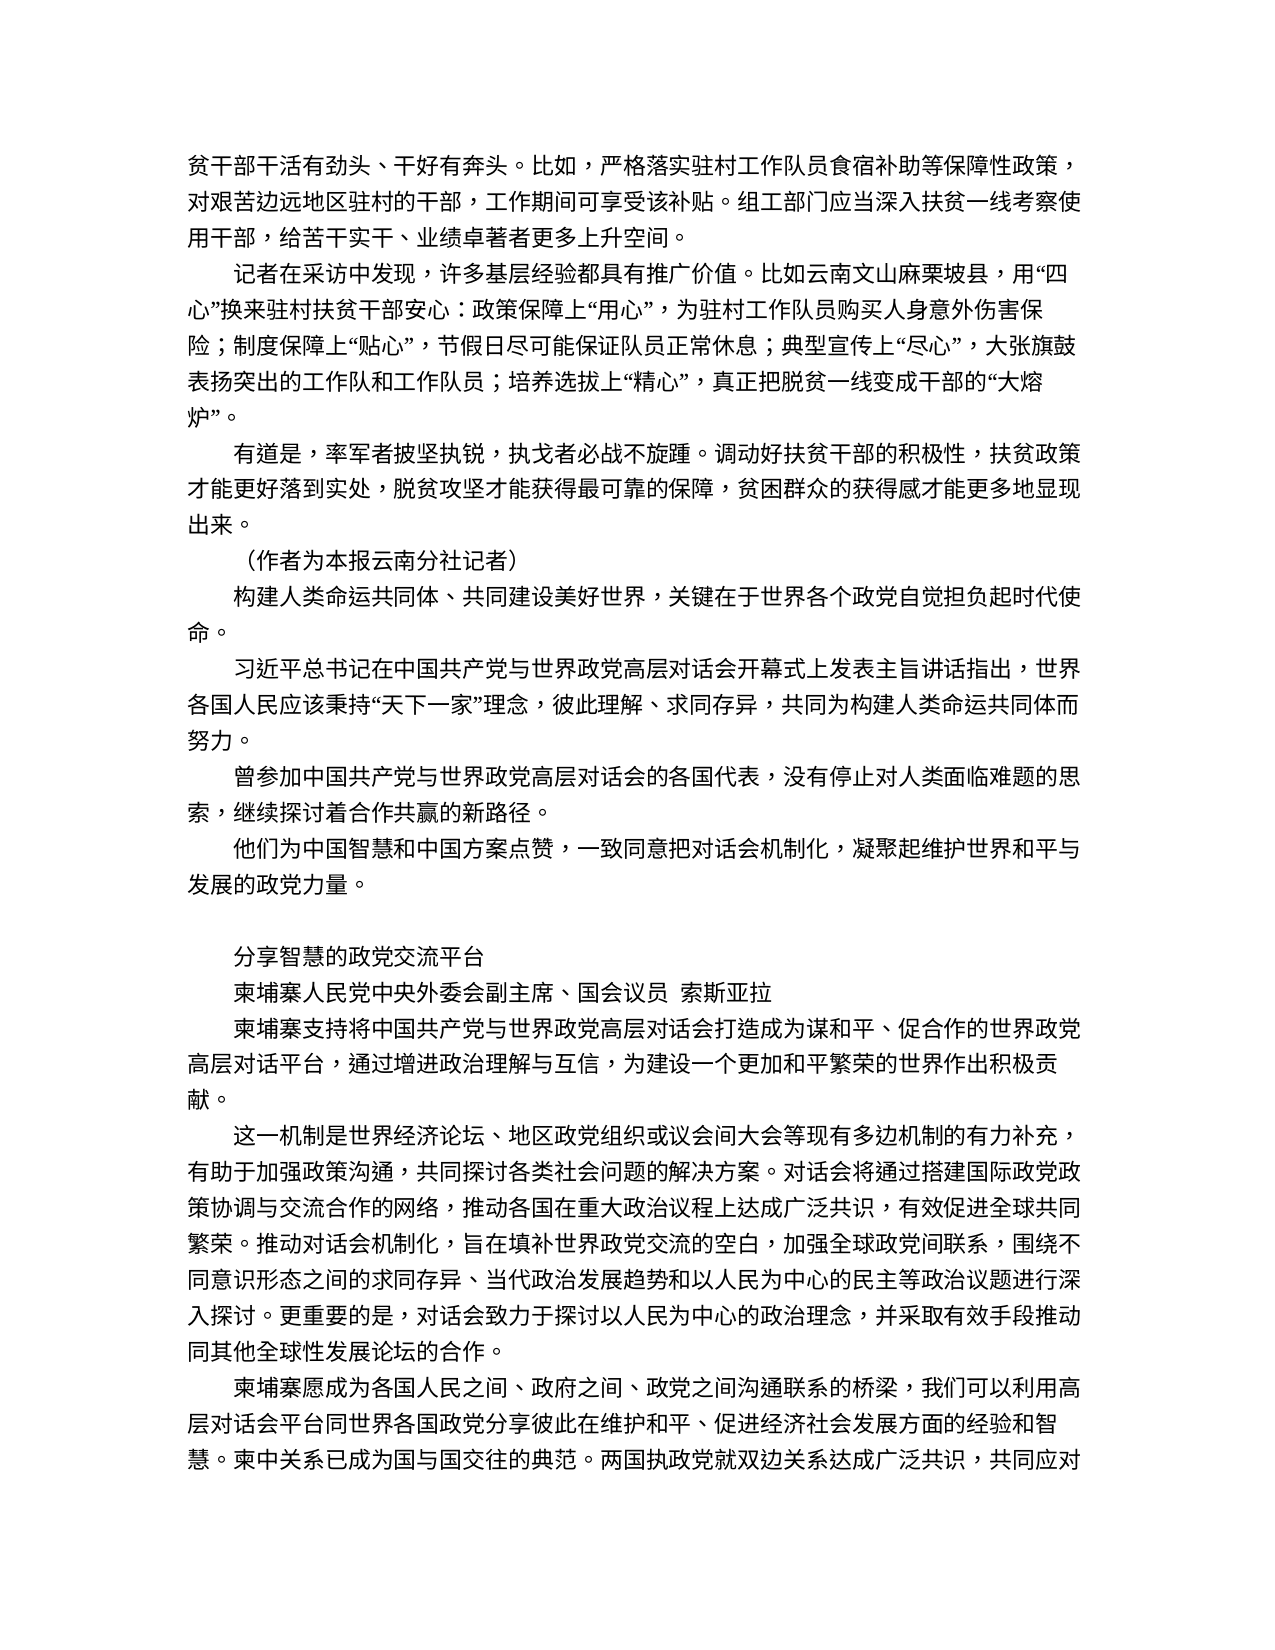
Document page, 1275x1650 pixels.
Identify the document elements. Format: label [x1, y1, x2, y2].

text [187, 150, 1087, 1475]
